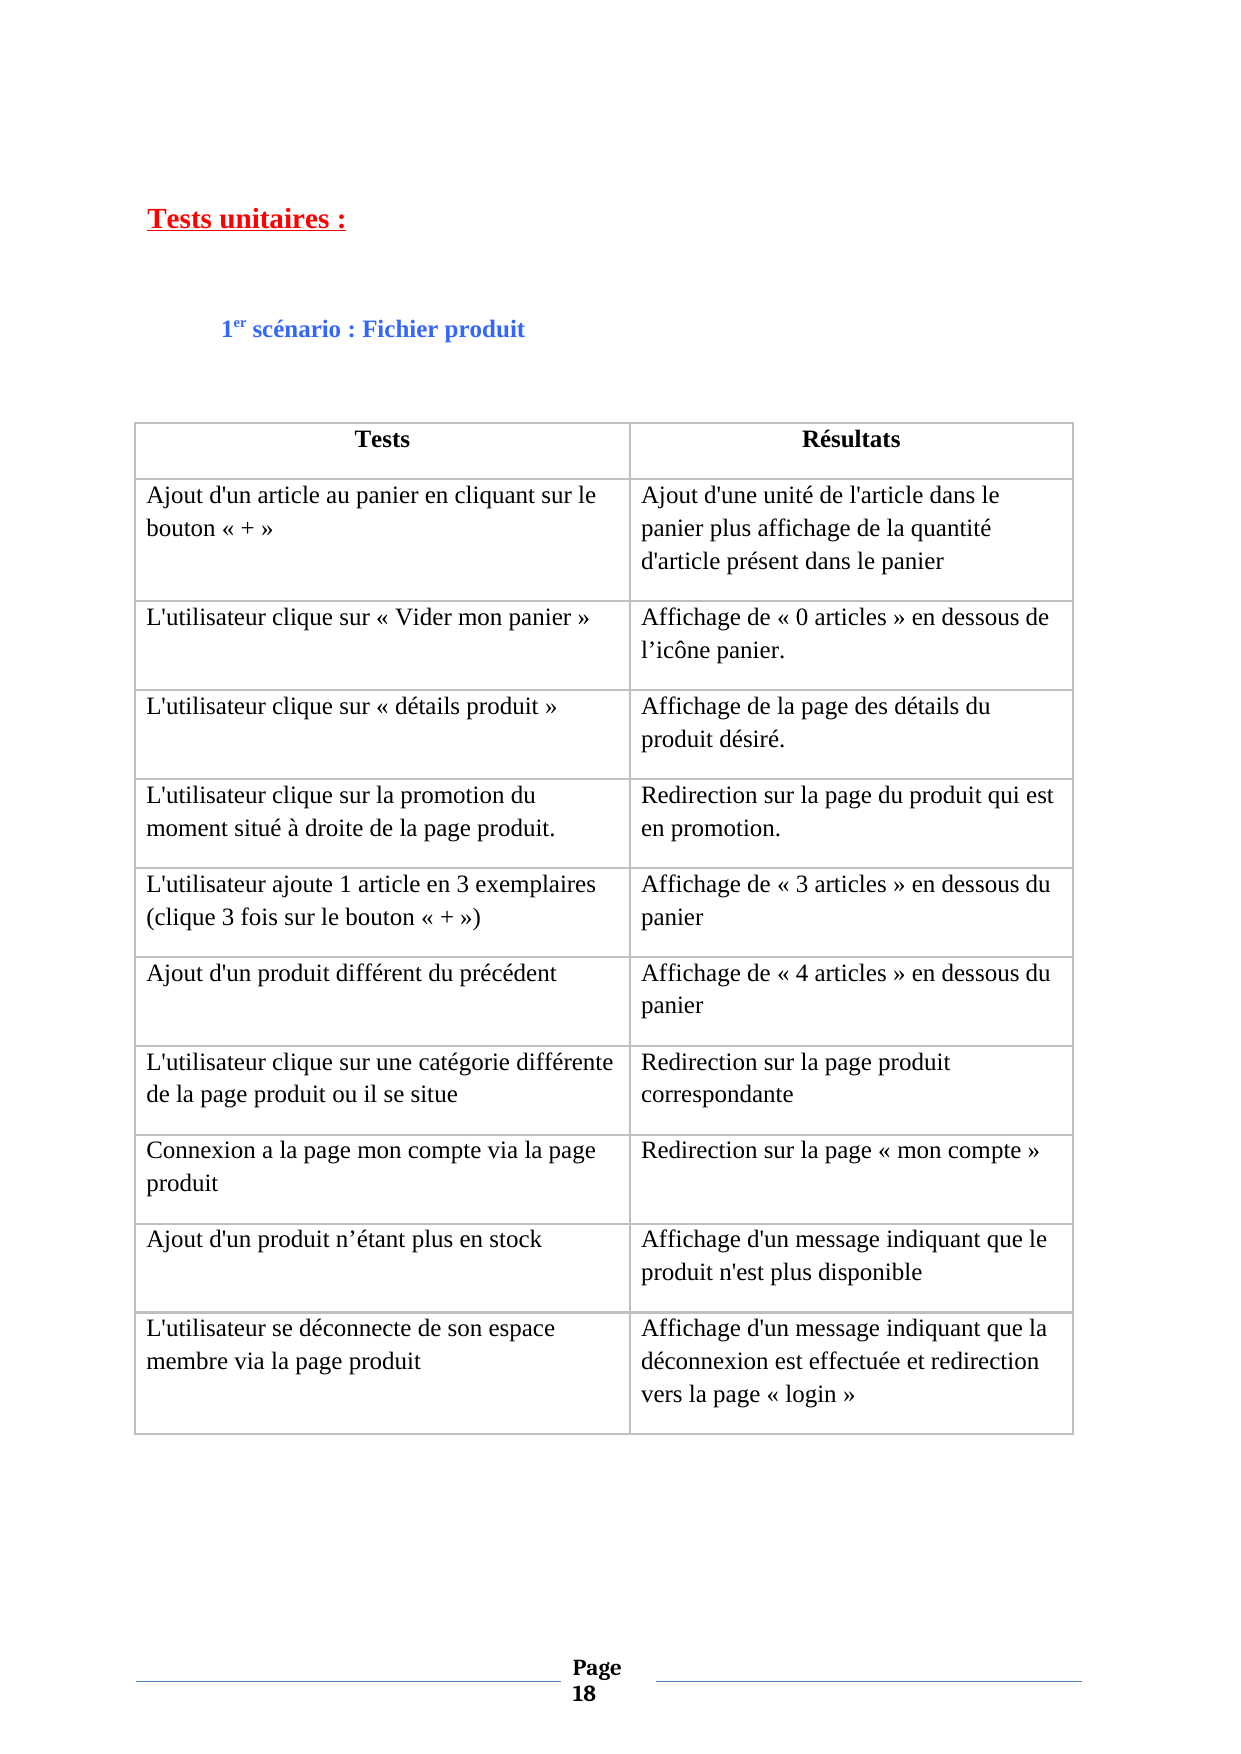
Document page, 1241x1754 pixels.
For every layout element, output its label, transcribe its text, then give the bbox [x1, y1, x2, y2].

table_cell Affichage d'un message indiquant que le produit n'est plus disponible [631, 1225, 1072, 1311]
table_cell Redirection sur la page « mon compte » [631, 1136, 1072, 1222]
table_cell Redirection sur la page du produit qui est en promotion. [631, 780, 1072, 867]
table_cell L'utilisateur clique sur « détails produit » [136, 691, 629, 778]
table_cell Affichage de « 4 articles » en dessous du panier [631, 958, 1072, 1044]
table_header Tests [136, 424, 629, 478]
text Tests unitaires : [147, 201, 1093, 234]
table_cell Connexion a la page mon compte via la page produit [136, 1136, 629, 1222]
table_cell Ajout d'un article au panier en cliquant sur le bouton « + » [136, 480, 629, 600]
table_cell L'utilisateur ajoute 1 article en 3 exemplaires (clique 3 fois sur le bouton « + ») [136, 869, 629, 956]
table_cell Affichage d'un message indiquant que la déconnexion est effectuée et redirection vers la page « login » [631, 1314, 1072, 1433]
table_cell L'utilisateur clique sur « Vider mon panier » [136, 602, 629, 689]
table_cell Ajout d'une unité de l'article dans le panier plus affichage de la quantité d'article présent dans le panier [631, 480, 1072, 600]
table_cell L'utilisateur se déconnecte de son espace membre via la page produit [136, 1314, 629, 1433]
text 1er scénario : Fichier produit [147, 314, 1093, 343]
table_cell L'utilisateur clique sur la promotion du moment situé à droite de la page produit. [136, 780, 629, 867]
table_cell L'utilisateur clique sur une catégorie différente de la page produit ou il se situe [136, 1047, 629, 1133]
table_cell Redirection sur la page produit correspondante [631, 1047, 1072, 1133]
table_cell Ajout d'un produit n’étant plus en stock [136, 1225, 629, 1311]
table_cell Affichage de « 0 articles » en dessous de l’icône panier. [631, 602, 1072, 689]
table_cell Ajout d'un produit différent du précédent [136, 958, 629, 1044]
table_cell Affichage de la page des détails du produit désiré. [631, 691, 1072, 778]
table_header Résultats [631, 424, 1072, 478]
table_cell Affichage de « 3 articles » en dessous du panier [631, 869, 1072, 956]
